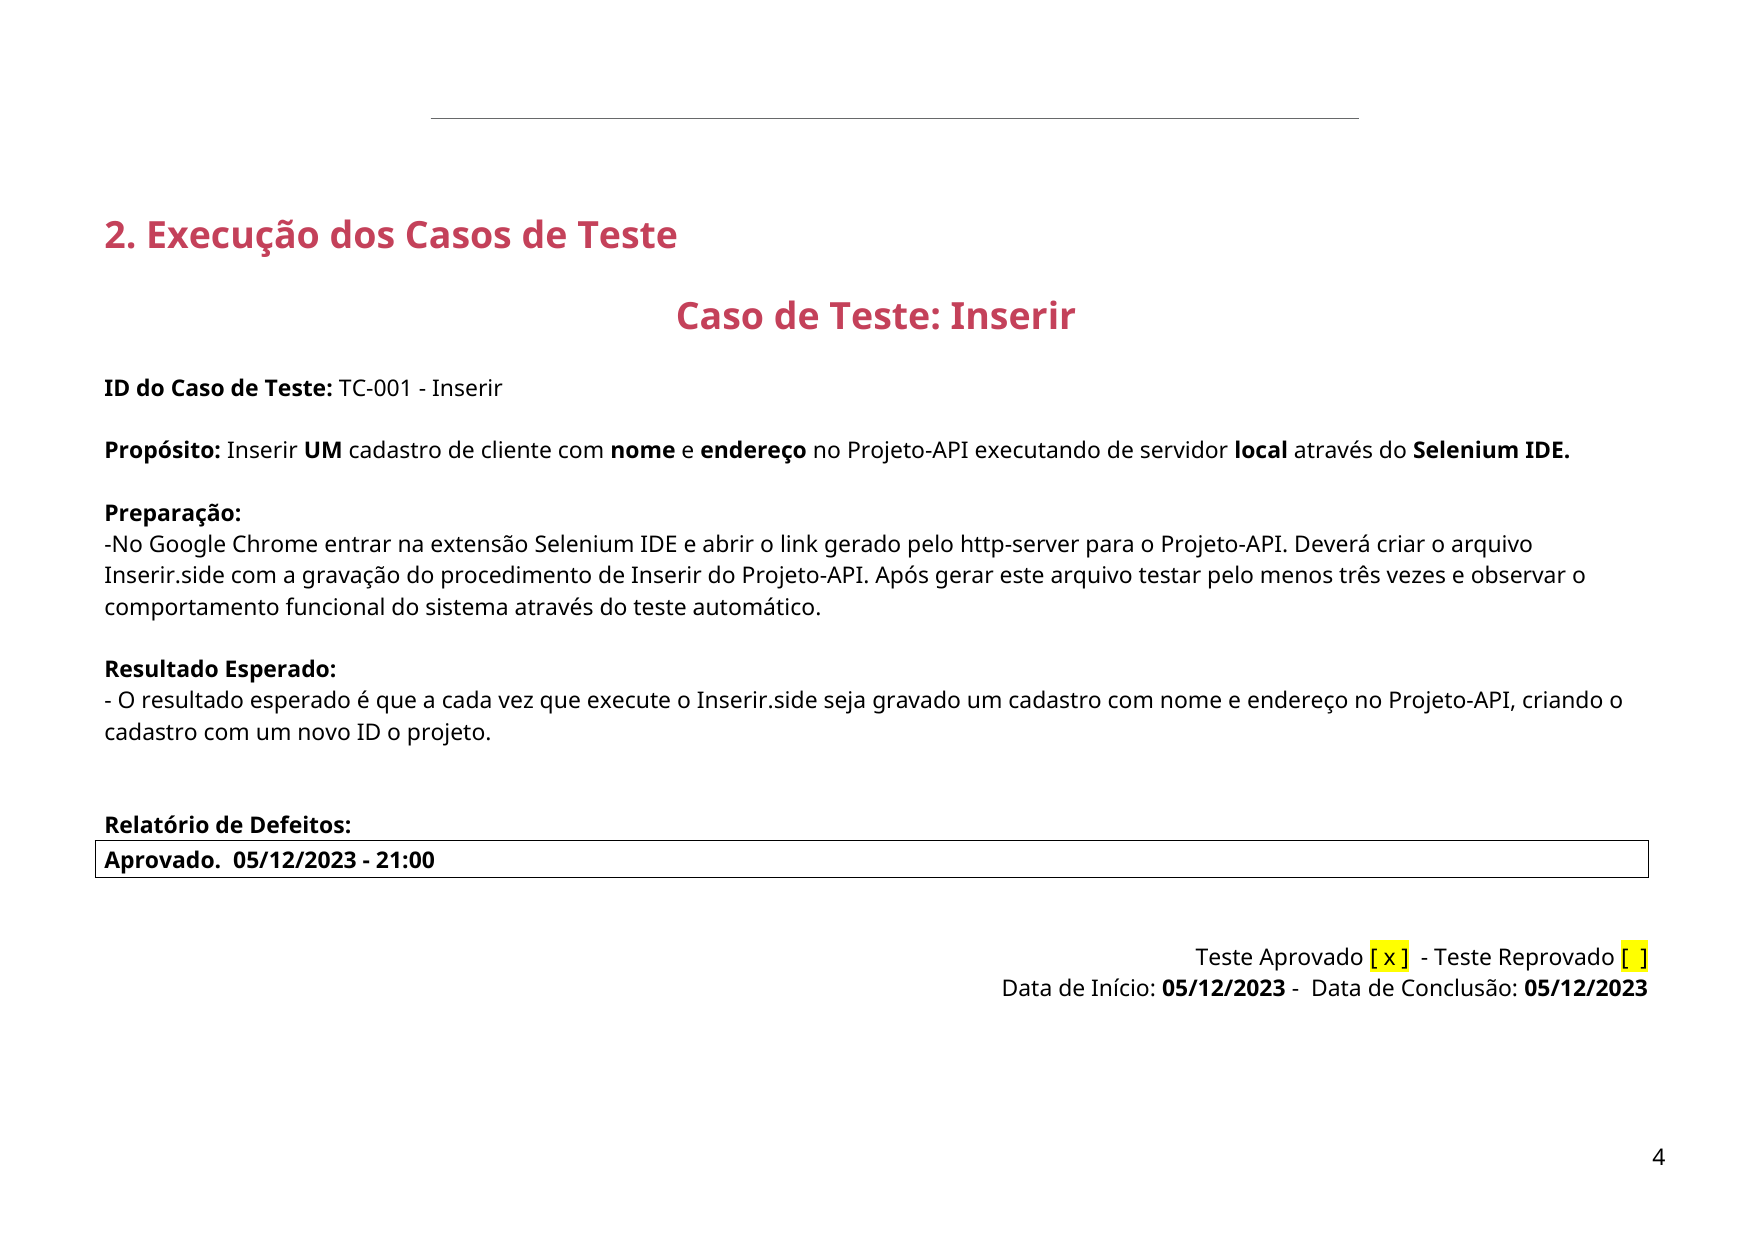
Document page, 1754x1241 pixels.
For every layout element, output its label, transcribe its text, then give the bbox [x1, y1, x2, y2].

text 2. Execução dos Casos de Teste [104, 208, 1648, 259]
text Teste Aprovado [ x ] - Teste Reprovado [ ] [1409, 940, 1621, 972]
text Data de Início: 05/12/2023 - Data de Conclusão: 05/12/2023 [104, 972, 1648, 1003]
text Preparação: [104, 497, 1648, 528]
text Resultado Esperado: [104, 653, 1648, 684]
text Teste Aprovado [ x ] - Teste Reprovado [ ] [104, 940, 1370, 972]
text - O resultado esperado é que a cada vez que execute o Inserir.side seja gravado um cadastro com nome e endereço no Projeto-API, criando o cadastro com um novo ID o projeto. [104, 684, 1648, 747]
subtitle Caso de Teste: Inserir [104, 289, 1648, 340]
text Relatório de Defeitos: [104, 809, 1648, 840]
text ID do Caso de Teste: TC-001 - Inserir [104, 372, 1648, 403]
text Aprovado. 05/12/2023 - 21:00 [96, 841, 1648, 877]
text -No Google Chrome entrar na extensão Selenium IDE e abrir o link gerado pelo http-server para o Projeto-API. Deverá criar o arquivo Inserir.side com a gravação do procedimento de Inserir do Projeto-API. Após gerar este arquivo testar pelo menos três vezes e observar o comportamento funcional do sistema através do teste automático. [104, 528, 1648, 622]
text Propósito: Inserir UM cadastro de cliente com nome e endereço no Projeto-API executando de servidor local através do Selenium IDE. [104, 434, 1648, 465]
